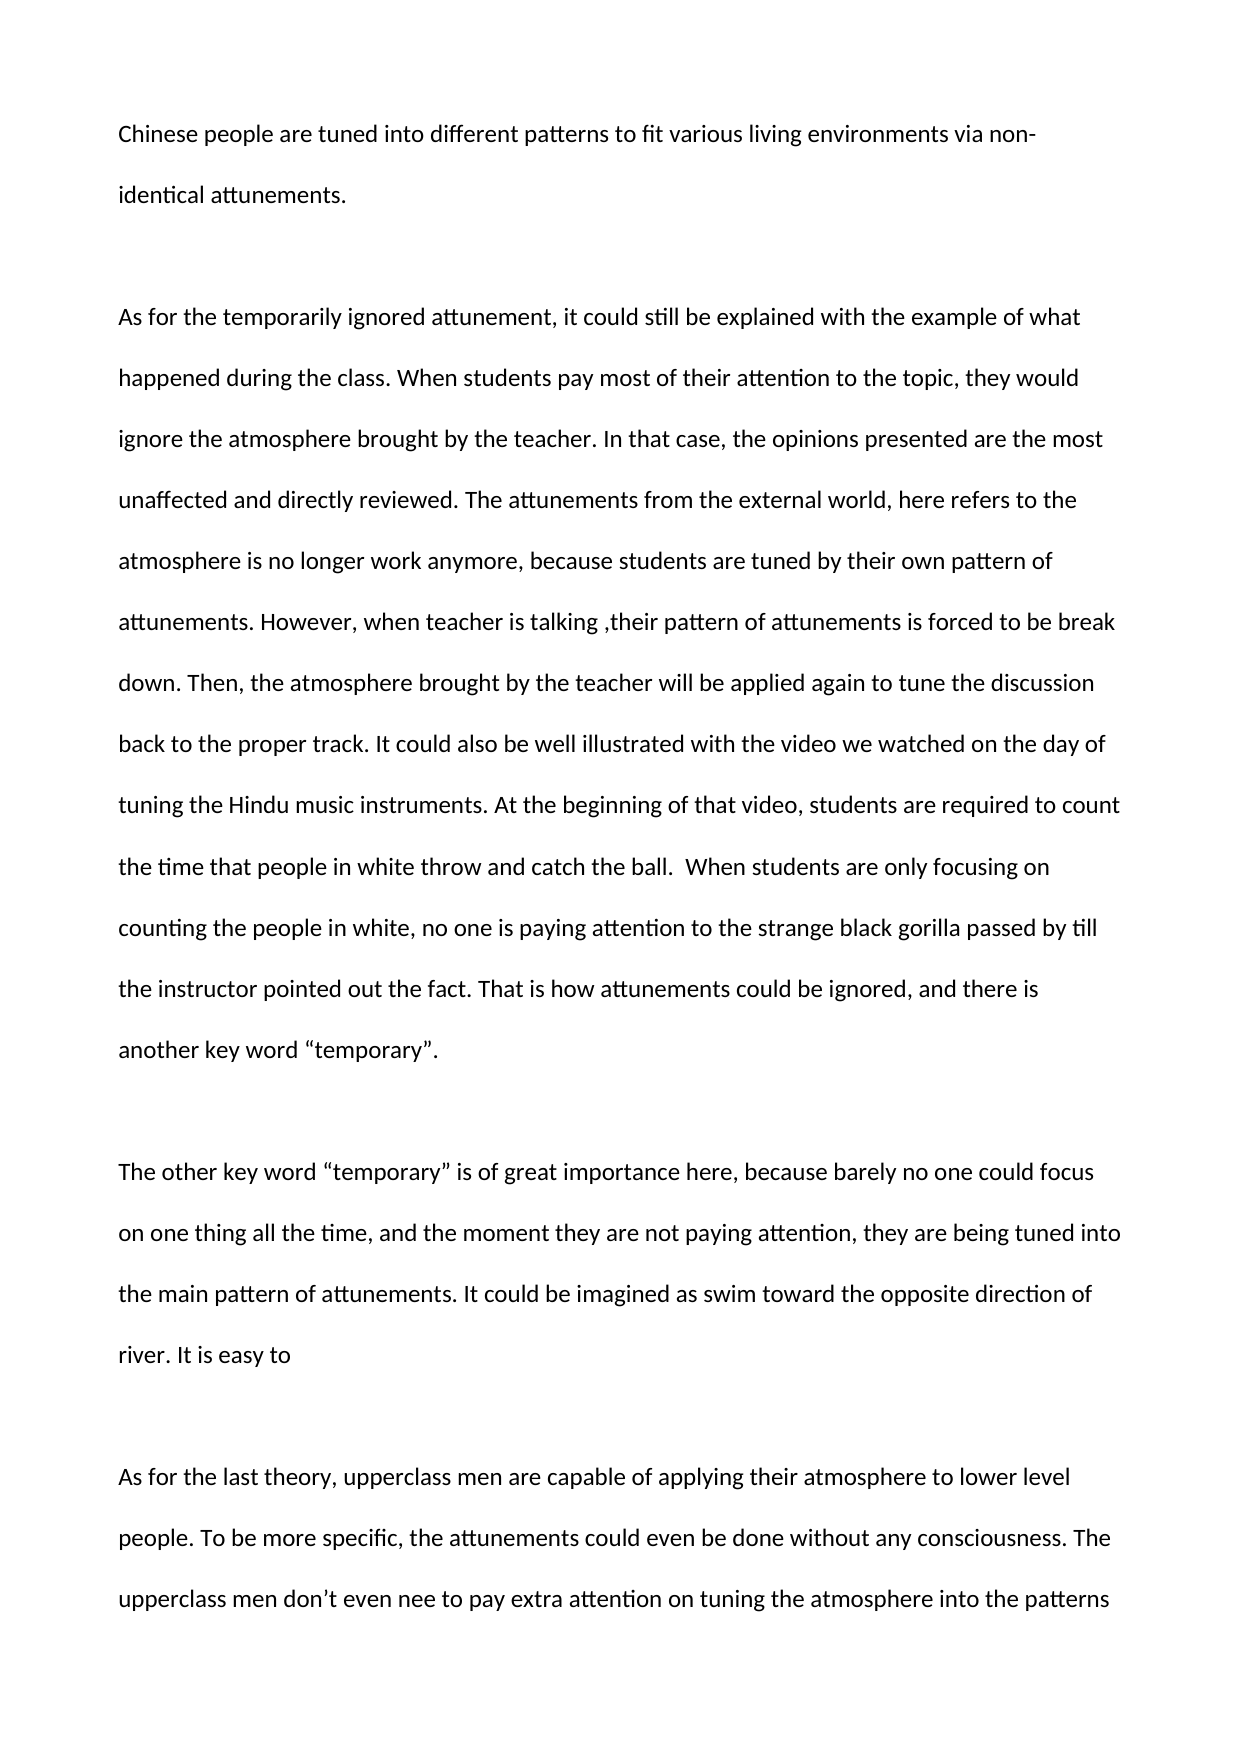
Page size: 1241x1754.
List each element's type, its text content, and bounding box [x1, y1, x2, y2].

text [118, 1461, 1122, 1614]
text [118, 118, 1122, 210]
text The other key word “temporary” is of great importance here, because barely no one could focus on one thing all the time, and the moment they are not paying attention, they are being tuned into the main pattern of attunements. It could be imagined as swim toward the opposite direction of river. It is easy to [118, 1156, 1122, 1369]
text As for the temporarily ignored attunement, it could still be explained with the example of what happened during the class. When students pay most of their attention to the topic, they would ignore the atmosphere brought by the teacher. In that case, the opinions presented are the most unaffected and directly reviewed. The attunements from the external world, here refers to the atmosphere is no longer work anymore, because students are tuned by their own pattern of attunements. However, when teacher is talking ,their pattern of attunements is forced to be break down. Then, the atmosphere brought by the teacher will be applied again to tune the discussion back to the proper track. It could also be well illustrated with the video we watched on the day of tuning the Hindu music instruments. At the beginning of that video, students are required to count the time that people in white throw and catch the ball. When students are only focusing on counting the people in white, no one is paying attention to the strange black gorilla passed by till the instructor pointed out the fact. That is how attunements could be ignored, and there is another key word “temporary”. [118, 301, 1122, 1064]
